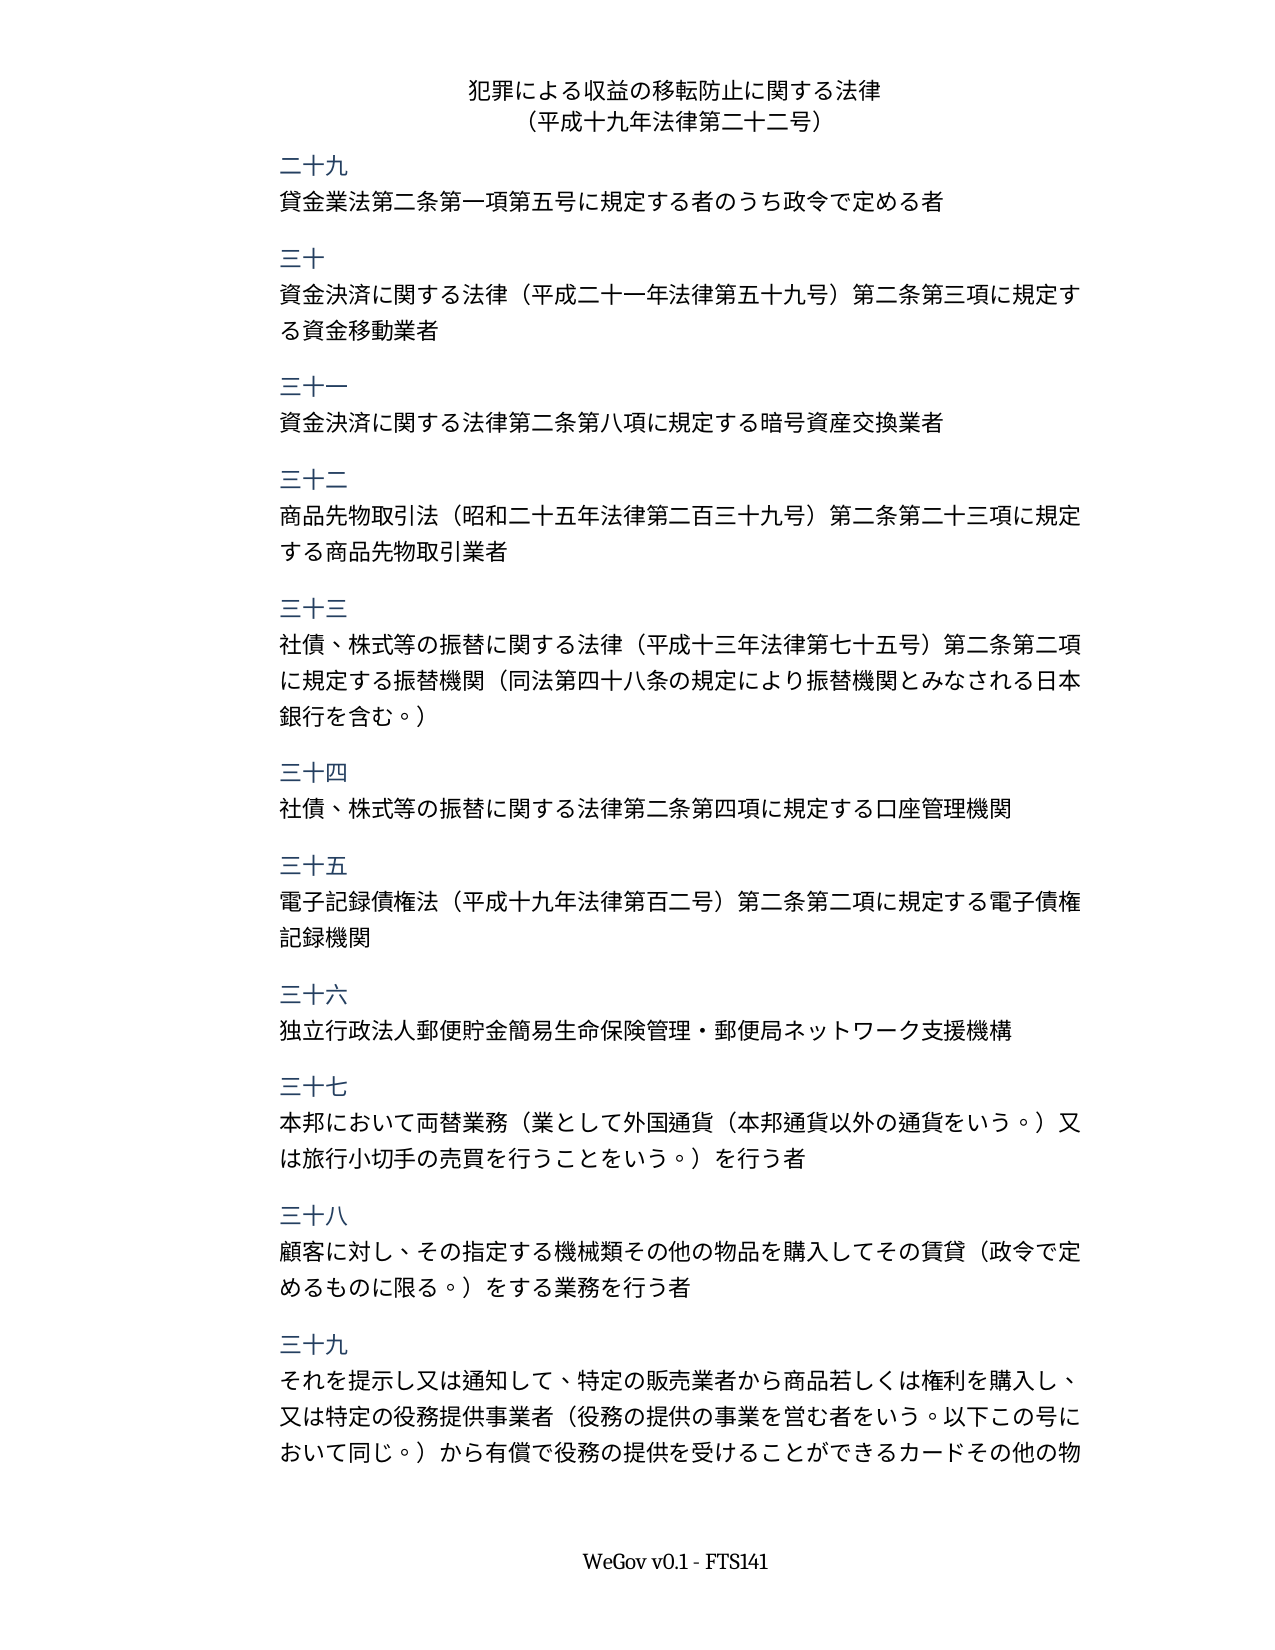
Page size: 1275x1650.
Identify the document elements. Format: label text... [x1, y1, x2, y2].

subtitle 三十八 [279, 1200, 1087, 1231]
text 商品先物取引法（昭和二十五年法律第二百三十九号）第二条第二十三項に規定する商品先物取引業者 [279, 500, 1087, 567]
text 社債、株式等の振替に関する法律（平成十三年法律第七十五号）第二条第二項に規定する振替機関（同法第四十八条の規定により振替機関とみなされる日本銀行を含む。） [279, 629, 1087, 732]
text 顧客に対し、その指定する機械類その他の物品を購入してその賃貸（政令で定めるものに限る。）をする業務を行う者 [279, 1236, 1087, 1303]
text 電子記録債権法（平成十九年法律第百二号）第二条第二項に規定する電子債権記録機関 [279, 886, 1087, 953]
text 資金決済に関する法律第二条第八項に規定する暗号資産交換業者 [279, 407, 1087, 438]
subtitle 二十九 [279, 150, 1087, 181]
subtitle 三十七 [279, 1071, 1087, 1103]
subtitle 三十 [279, 243, 1087, 274]
subtitle 三十四 [279, 757, 1087, 788]
subtitle 三十五 [279, 850, 1087, 881]
subtitle 三十六 [279, 979, 1087, 1010]
text 貸金業法第二条第一項第五号に規定する者のうち政令で定める者 [279, 186, 1087, 217]
text 本邦において両替業務（業として外国通貨（本邦通貨以外の通貨をいう。）又は旅行小切手の売買を行うことをいう。）を行う者 [279, 1107, 1087, 1174]
subtitle 三十二 [279, 464, 1087, 495]
subtitle 三十九 [279, 1329, 1087, 1360]
text 社債、株式等の振替に関する法律第二条第四項に規定する口座管理機関 [279, 793, 1087, 824]
text 資金決済に関する法律（平成二十一年法律第五十九号）第二条第三項に規定する資金移動業者 [279, 279, 1087, 346]
text 独立行政法人郵便貯金簡易生命保険管理・郵便局ネットワーク支援機構 [279, 1014, 1087, 1046]
subtitle 三十一 [279, 371, 1087, 403]
subtitle 三十三 [279, 593, 1087, 624]
